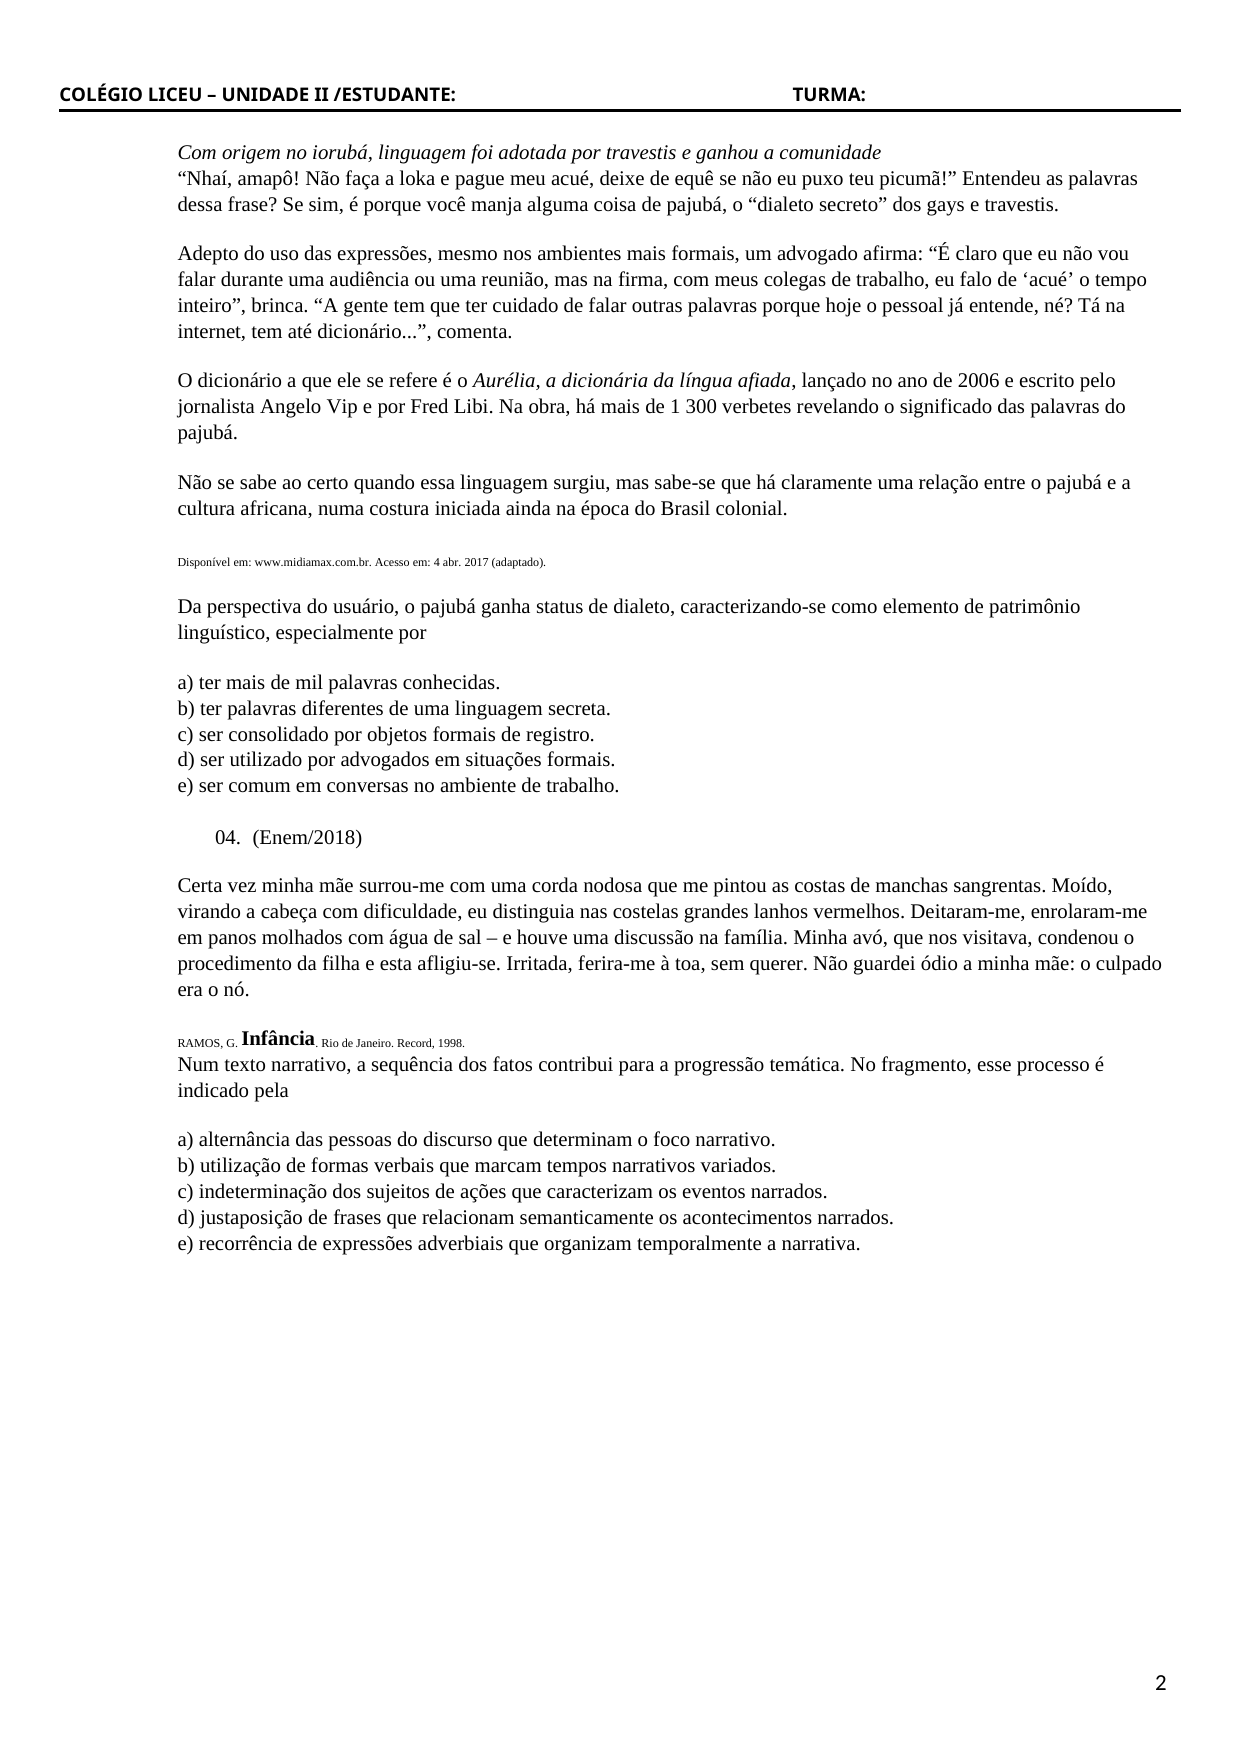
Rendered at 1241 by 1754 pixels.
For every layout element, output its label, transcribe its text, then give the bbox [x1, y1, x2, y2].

text Disponível em: www.midiamax.com.br. Acesso em: 4 abr. 2017 (adaptado). [177, 545, 1167, 569]
text e) recorrência de expressões adverbiais que organizam temporalmente a narrativa. [177, 1231, 1167, 1255]
text c) indeterminação dos sujeitos de ações que caracterizam os eventos narrados. [177, 1179, 1167, 1203]
text RAMOS, G. Infância. Rio de Janeiro. Record, 1998. [177, 1026, 1167, 1050]
text Não se sabe ao certo quando essa linguagem surgiu, mas sabe-se que há claramente uma relação entre o pajubá e a cultura africana, numa costura iniciada ainda na época do Brasil colonial. [177, 469, 1167, 519]
text e) ser comum em conversas no ambiente de trabalho. [177, 773, 1167, 797]
text “Nhaí, amapô! Não faça a loka e pague meu acué, deixe de equê se não eu puxo teu picumã!” Entendeu as palavras dessa frase? Se sim, é porque você manja alguma coisa de pajubá, o “dialeto secreto” dos gays e travestis. [177, 166, 1167, 216]
text Adepto do uso das expressões, mesmo nos ambientes mais formais, um advogado afirma: “É claro que eu não vou falar durante uma audiência ou uma reunião, mas na firma, com meus colegas de trabalho, eu falo de ‘acué’ o tempo inteiro”, brinca. “A gente tem que ter cuidado de falar outras palavras porque hoje o pessoal já entende, né? Tá na internet, tem até dicionário...”, comenta. [177, 241, 1167, 343]
text d) ser utilizado por advogados em situações formais. [177, 747, 1167, 771]
text a) ter mais de mil palavras conhecidas. [177, 669, 1167, 694]
text Com origem no iorubá, linguagem foi adotada por travestis e ganhou a comunidade [177, 140, 1167, 164]
list (Enem/2018) [215, 825, 1167, 849]
text b) ter palavras diferentes de uma linguagem secreta. [177, 696, 1167, 719]
text d) justaposição de frases que relacionam semanticamente os acontecimentos narrados. [177, 1205, 1167, 1229]
text b) utilização de formas verbais que marcam tempos narrativos variados. [177, 1153, 1167, 1177]
text Certa vez minha mãe surrou-me com uma corda nodosa que me pintou as costas de manchas sangrentas. Moído, virando a cabeça com dificuldade, eu distinguia nas costelas grandes lanhos vermelhos. Deitaram-me, enrolaram-me em panos molhados com água de sal – e houve uma discussão na família. Minha avó, que nos visitava, condenou o procedimento da filha e esta afligiu-se. Irritada, ferira-me à toa, sem querer. Não guardei ódio a minha mãe: o culpado era o nó. [177, 873, 1167, 1001]
text Da perspectiva do usuário, o pajubá ganha status de dialeto, caracterizando-se como elemento de patrimônio linguístico, especialmente por [177, 594, 1167, 644]
text Num texto narrativo, a sequência dos fatos contribui para a progressão temática. No fragmento, esse processo é indicado pela [177, 1052, 1167, 1102]
text c) ser consolidado por objetos formais de registro. [177, 721, 1167, 746]
text a) alternância das pessoas do discurso que determinam o foco narrativo. [177, 1127, 1167, 1151]
text O dicionário a que ele se refere é o Aurélia, a dicionária da língua afiada, lançado no ano de 2006 e escrito pelo jornalista Angelo Vip e por Fred Libi. Na obra, há mais de 1 300 verbetes revelando o significado das palavras do pajubá. [177, 368, 1167, 444]
